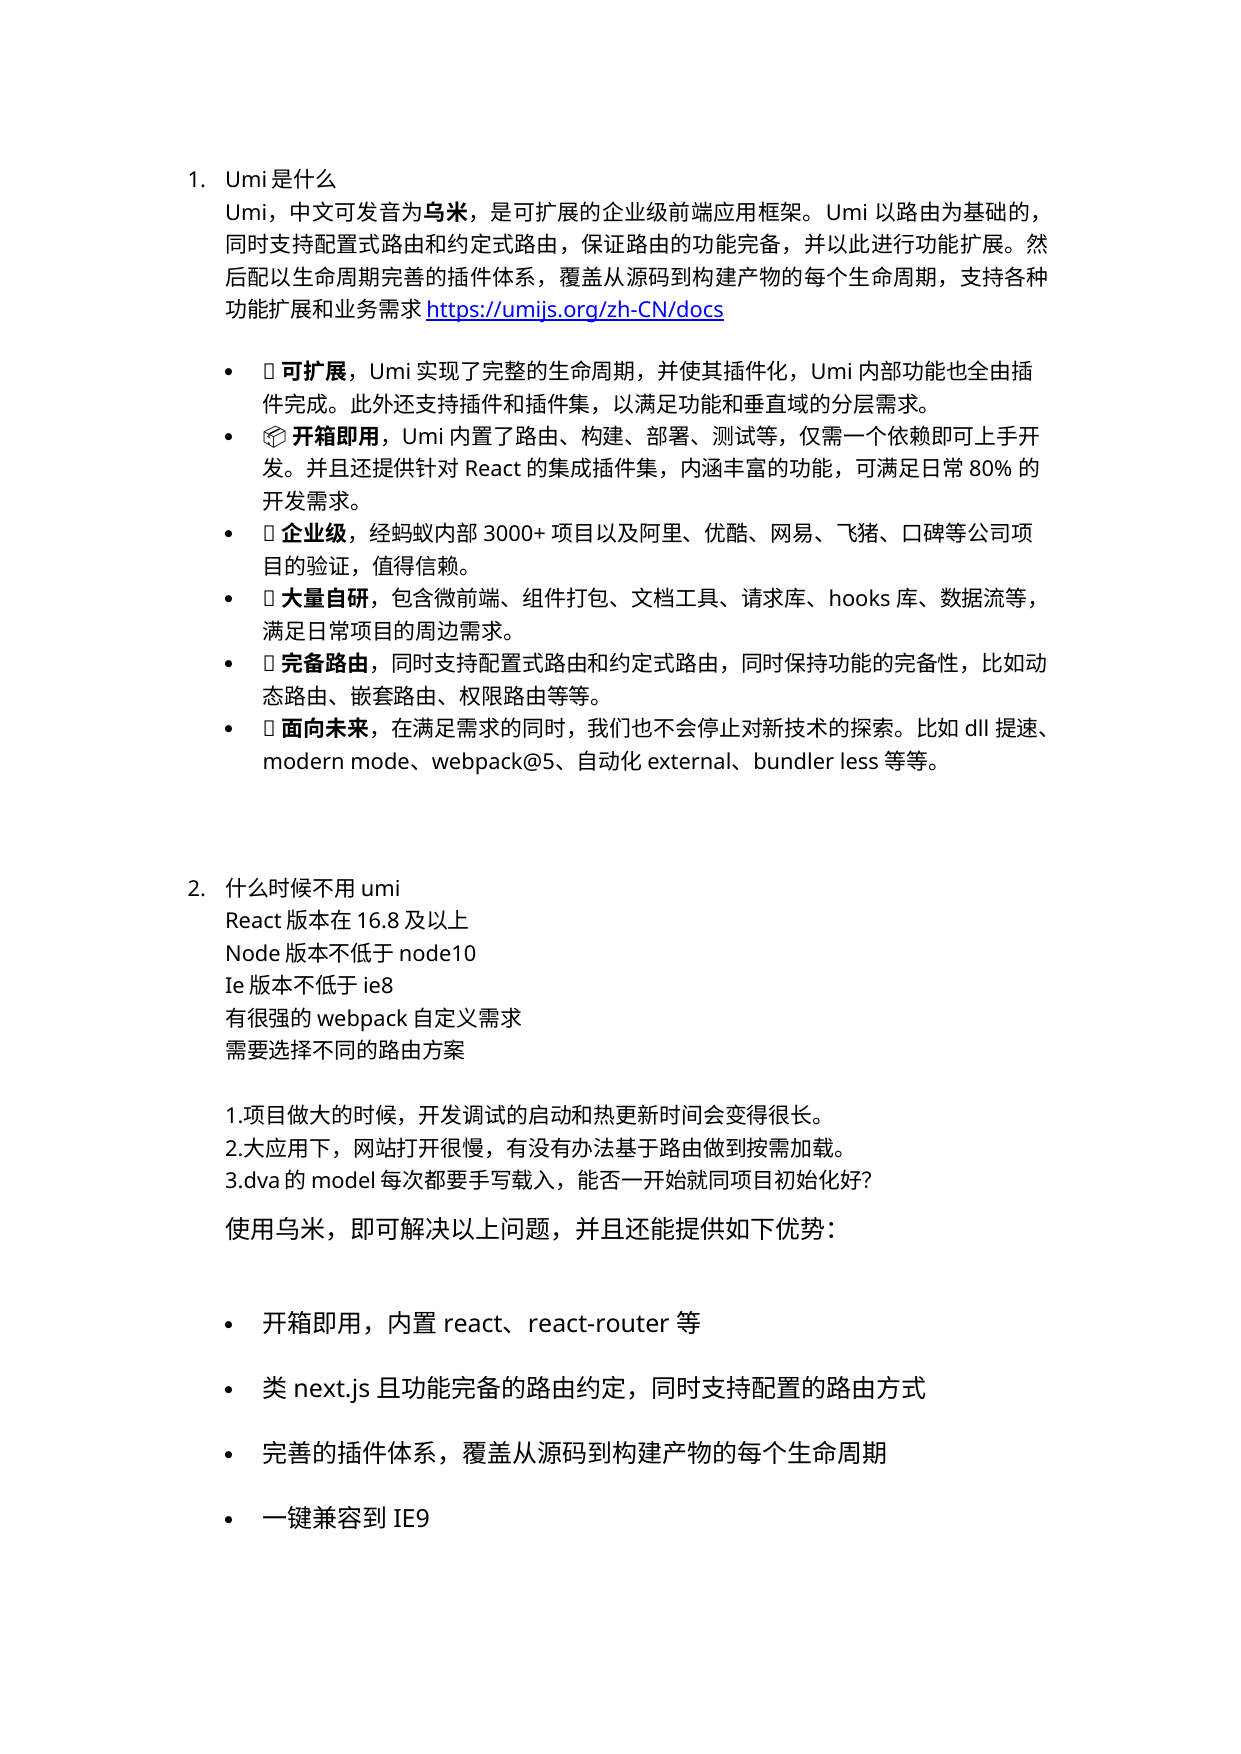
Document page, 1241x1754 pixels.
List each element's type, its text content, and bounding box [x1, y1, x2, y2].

text React版本在16.8及以上 [225, 903, 1053, 935]
list Umi，中文可发音为乌米，是可扩展的企业级前端应用框架。Umi 以路由为基础的，同时支持配置式路由和约定式路由，保证路由的功能完备，并以此进行功能扩展。然后配以生命周期完善的插件体系，覆盖从源码到构建产物的每个生命周期，支持各种功能扩展和业务需求https://umijs.org/zh-CN/docs [225, 194, 1053, 324]
list 🎉 可扩展，Umi 实现了完整的生命周期，并使其插件化，Umi 内部功能也全由插件完成。此外还支持插件和插件集，以满足功能和垂直域的分层需求。 [225, 354, 1053, 419]
list Umi是什么 [187, 162, 1053, 194]
list 🚄 面向未来，在满足需求的同时，我们也不会停止对新技术的探索。比如 dll 提速、modern mode、webpack@5、自动化 external、bundler less 等等。 [225, 711, 1053, 776]
list 完善的插件体系，覆盖从源码到构建产物的每个生命周期 [225, 1419, 1053, 1484]
text Ie版本不低于ie8 [225, 968, 1053, 1000]
text 需要选择不同的路由方案 [225, 1033, 1053, 1065]
text Node版本不低于node10 [225, 935, 1053, 968]
list 📦 开箱即用，Umi 内置了路由、构建、部署、测试等，仅需一个依赖即可上手开发。并且还提供针对 React 的集成插件集，内涵丰富的功能，可满足日常 80% 的开发需求。 [225, 419, 1053, 516]
list 🌴 完备路由，同时支持配置式路由和约定式路由，同时保持功能的完备性，比如动态路由、嵌套路由、权限路由等等。 [225, 646, 1053, 711]
text 1.项目做大的时候，开发调试的启动和热更新时间会变得很长。 2.大应用下，网站打开很慢，有没有办法基于路由做到按需加载。 3.dva的model每次都要手写载入，能否一开始就同项目初始化好？ [225, 1065, 1053, 1195]
text 使用乌米，即可解决以上问题，并且还能提供如下优势： [225, 1195, 1053, 1260]
list 🐠 企业级，经蚂蚁内部 3000+ 项目以及阿里、优酷、网易、飞猪、口碑等公司项目的验证，值得信赖。 [225, 516, 1053, 581]
list 一键兼容到 IE9 [225, 1484, 1053, 1549]
list 开箱即用，内置 react、react-router 等 [225, 1289, 1053, 1354]
list 类 next.js 且功能完备的路由约定，同时支持配置的路由方式 [225, 1354, 1053, 1419]
list 🚀 大量自研，包含微前端、组件打包、文档工具、请求库、hooks 库、数据流等，满足日常项目的周边需求。 [225, 581, 1053, 646]
list 什么时候不用umi [187, 870, 1053, 903]
text 有很强的webpack自定义需求 [225, 1000, 1053, 1033]
